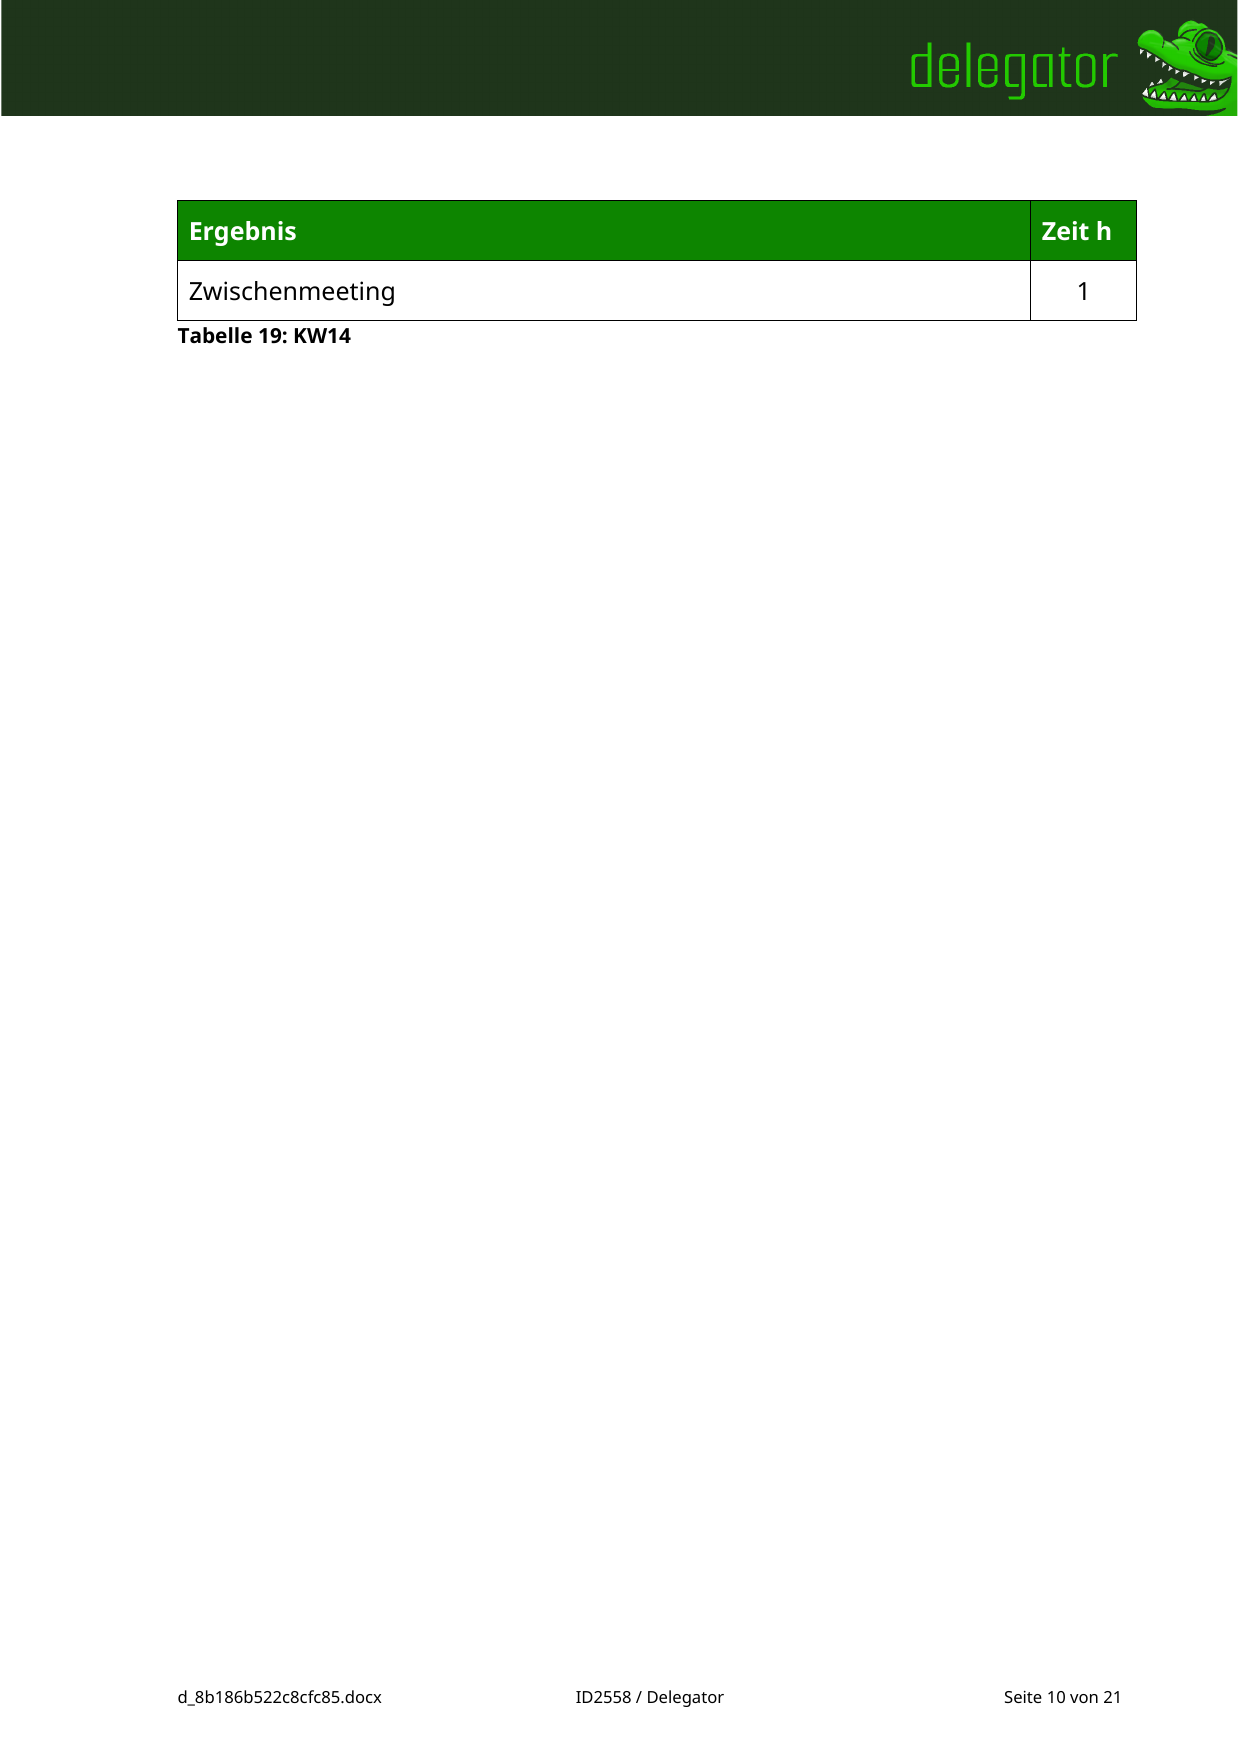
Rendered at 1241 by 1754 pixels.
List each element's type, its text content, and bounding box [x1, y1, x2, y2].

picture [0, 0, 1238, 116]
table_cell 1 [1031, 261, 1136, 320]
text Tabelle 19: KW14 [177, 321, 1122, 350]
table_header Zeit h [1031, 201, 1136, 260]
table_cell Zwischenmeeting [178, 261, 1030, 320]
table_header Ergebnis [178, 201, 1030, 260]
